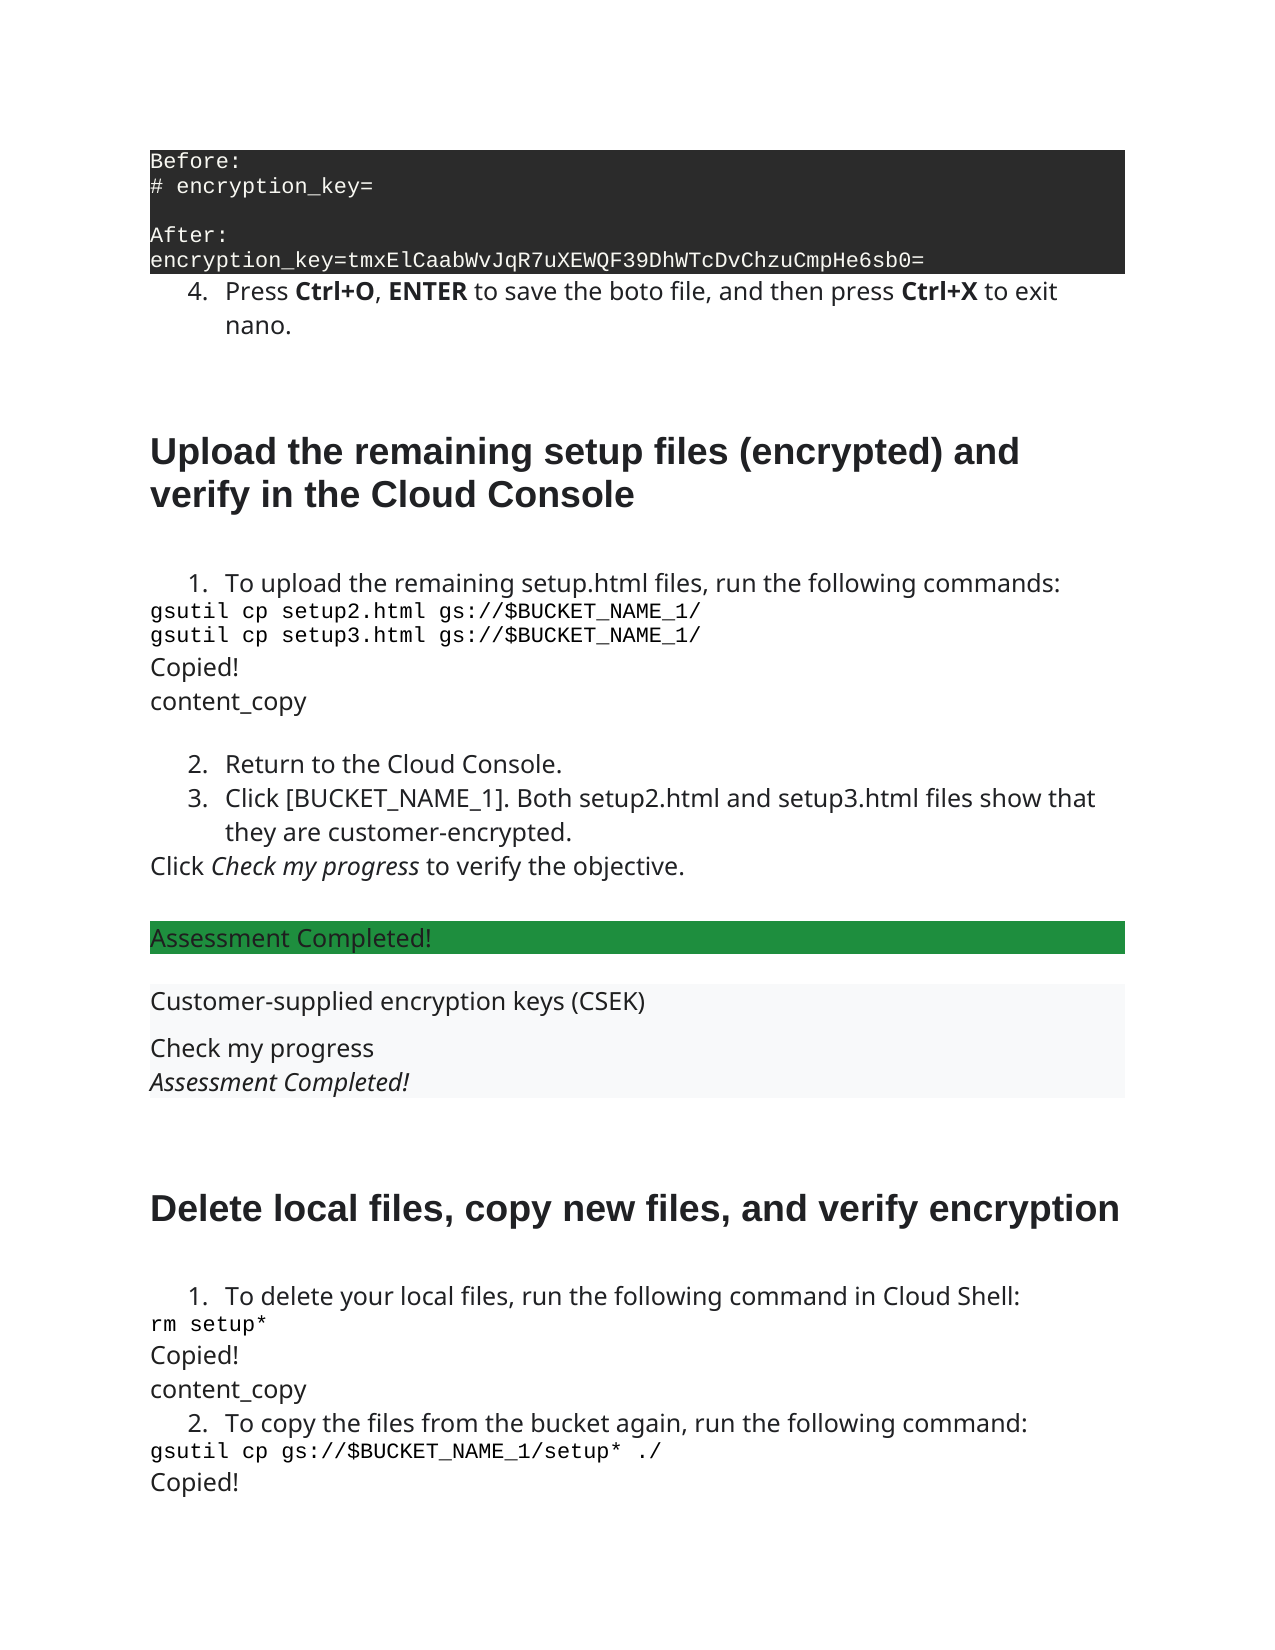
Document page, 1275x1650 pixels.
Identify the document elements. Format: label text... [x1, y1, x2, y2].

list To upload the remaining setup.html files, run the following commands: [187, 566, 1125, 600]
list To copy the files from the bucket again, run the following command: [187, 1406, 1125, 1440]
text Copied! [150, 1465, 1125, 1499]
text encryption_key=tmxElCaabWvJqR7uXEWQF39DhWTcDvChzuCmpHe6sb0= [150, 249, 1125, 274]
list Return to the Cloud Console. [187, 747, 1125, 781]
text gsutil cp gs://$BUCKET_NAME_1/setup* ./ [150, 1440, 1125, 1465]
text # encryption_key= [150, 175, 1125, 199]
list To delete your local files, run the following command in Cloud Shell: [187, 1279, 1125, 1313]
text Copied! [150, 649, 1125, 683]
text rm setup* [150, 1313, 1125, 1338]
text After: [150, 224, 1125, 249]
text Delete local files, copy new files, and verify encryption [150, 1186, 1125, 1229]
text Click Check my progress to verify the objective. [150, 849, 1125, 883]
text Before: [150, 150, 1125, 175]
text content_copy [150, 1372, 1125, 1406]
text Assessment Completed! [150, 921, 1125, 954]
text gsutil cp setup2.html gs://$BUCKET_NAME_1/ [150, 600, 1125, 625]
text content_copy [150, 683, 1125, 718]
list Click [BUCKET_NAME_1]. Both setup2.html and setup3.html files show that they are customer-encrypted. [187, 781, 1125, 849]
text Upload the remaining setup files (encrypted) and verify in the Cloud Console [150, 429, 1125, 516]
text Check my progress [150, 1030, 1125, 1064]
list Press Ctrl+O, ENTER to save the boto file, and then press Ctrl+X to exit nano. [187, 274, 1125, 342]
text gsutil cp setup3.html gs://$BUCKET_NAME_1/ [150, 625, 1125, 649]
text Copied! [150, 1338, 1125, 1372]
text Assessment Completed! [150, 1064, 1125, 1098]
text Customer-supplied encryption keys (CSEK) [150, 984, 1125, 1018]
